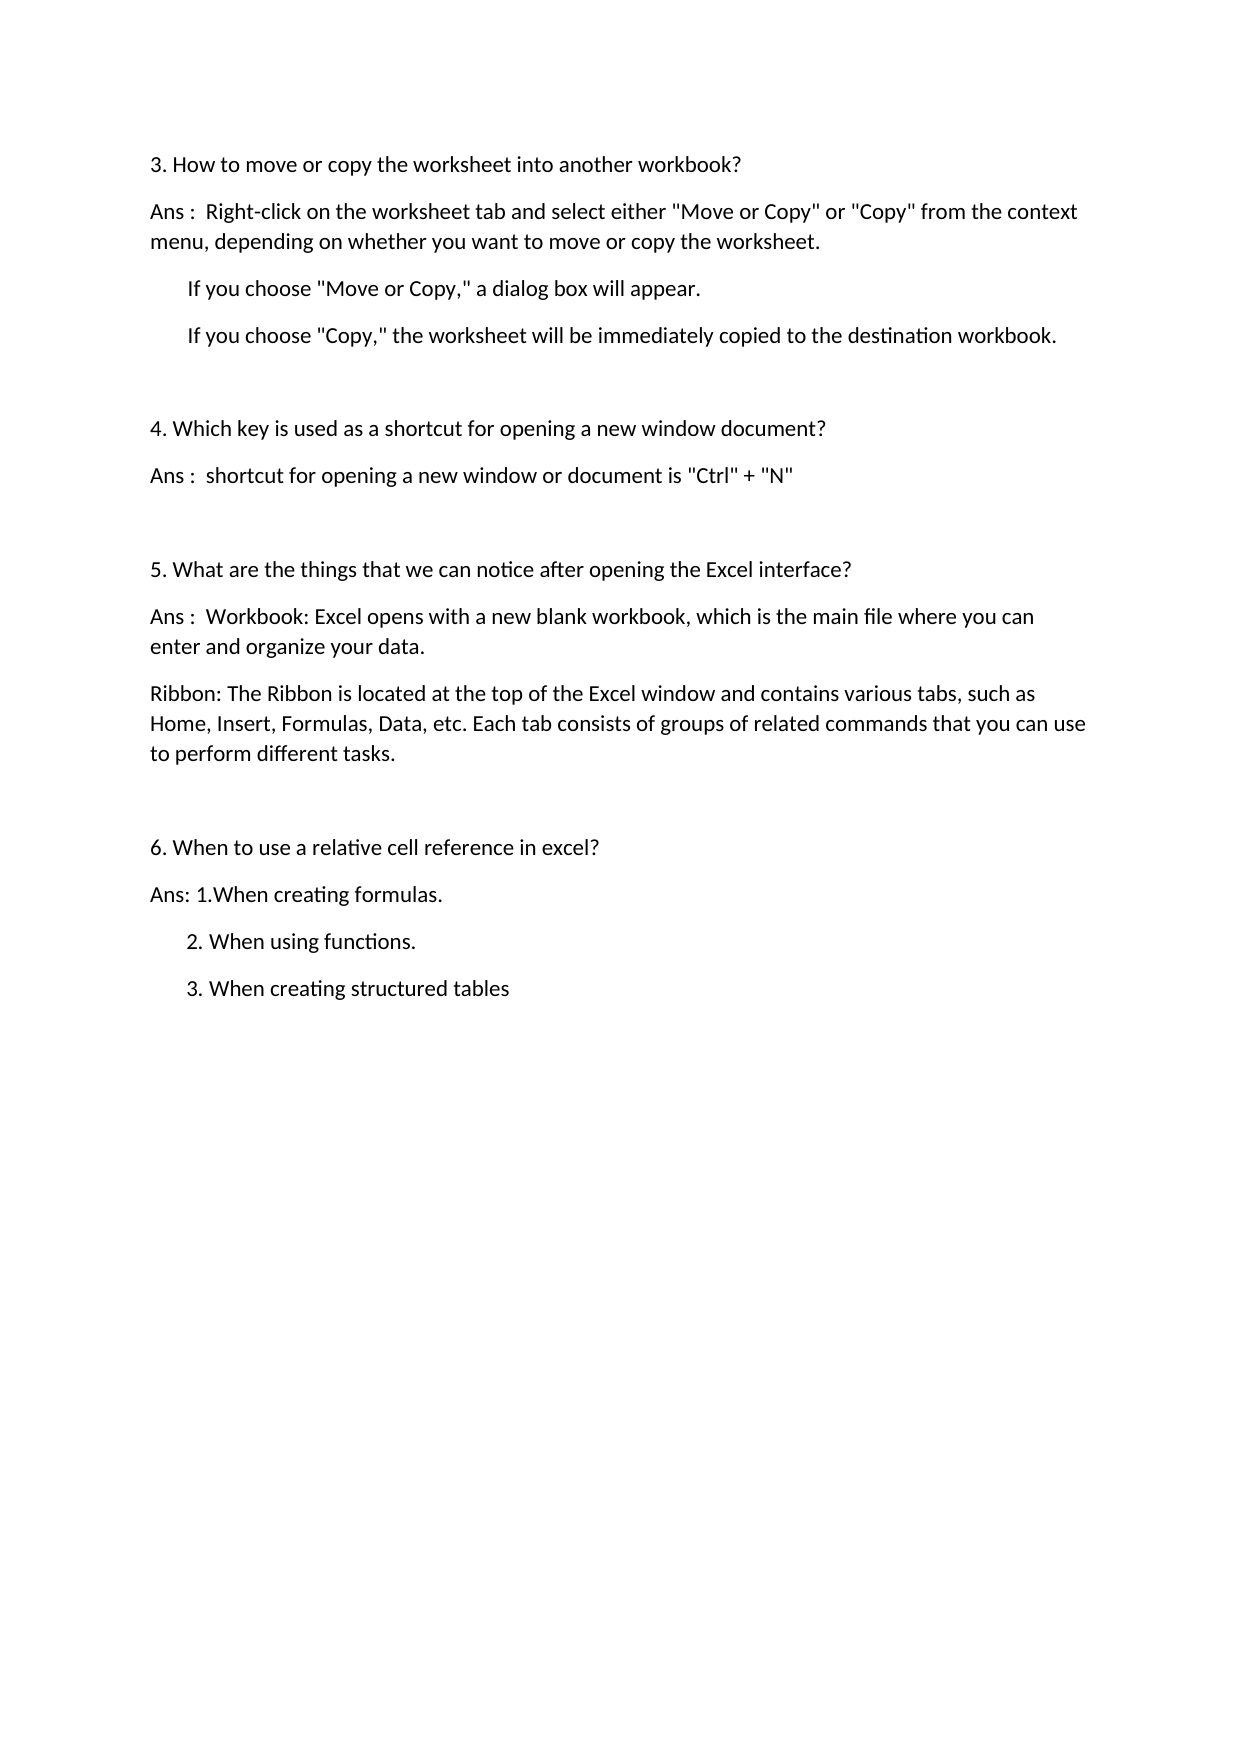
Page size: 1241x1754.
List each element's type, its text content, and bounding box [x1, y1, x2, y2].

text Ans : shortcut for opening a new window or document is "Ctrl" + "N" [150, 461, 1090, 489]
text 3. When creating structured tables [150, 974, 1090, 1002]
text Ans: 1.When creating formulas. [150, 880, 1090, 908]
text If you choose "Copy," the worksheet will be immediately copied to the destination workbook. [187, 321, 1090, 349]
text 3. How to move or copy the worksheet into another workbook? [150, 150, 1090, 178]
text If you choose "Move or Copy," a dialog box will appear. [187, 274, 1090, 302]
text 6. When to use a relative cell reference in excel? [150, 833, 1090, 861]
text Ans : Workbook: Excel opens with a new blank workbook, which is the main file where you can enter and organize your data. [150, 602, 1090, 660]
text Ribbon: The Ribbon is located at the top of the Excel window and contains various tabs, such as Home, Insert, Formulas, Data, etc. Each tab consists of groups of related commands that you can use to perform different tasks. [150, 679, 1090, 768]
text 4. Which key is used as a shortcut for opening a new window document? [150, 414, 1090, 443]
text 2. When using functions. [150, 927, 1090, 955]
text 5. What are the things that we can notice after opening the Excel interface? [150, 555, 1090, 583]
text Ans : Right-click on the worksheet tab and select either "Move or Copy" or "Copy" from the context menu, depending on whether you want to move or copy the worksheet. [150, 197, 1090, 255]
